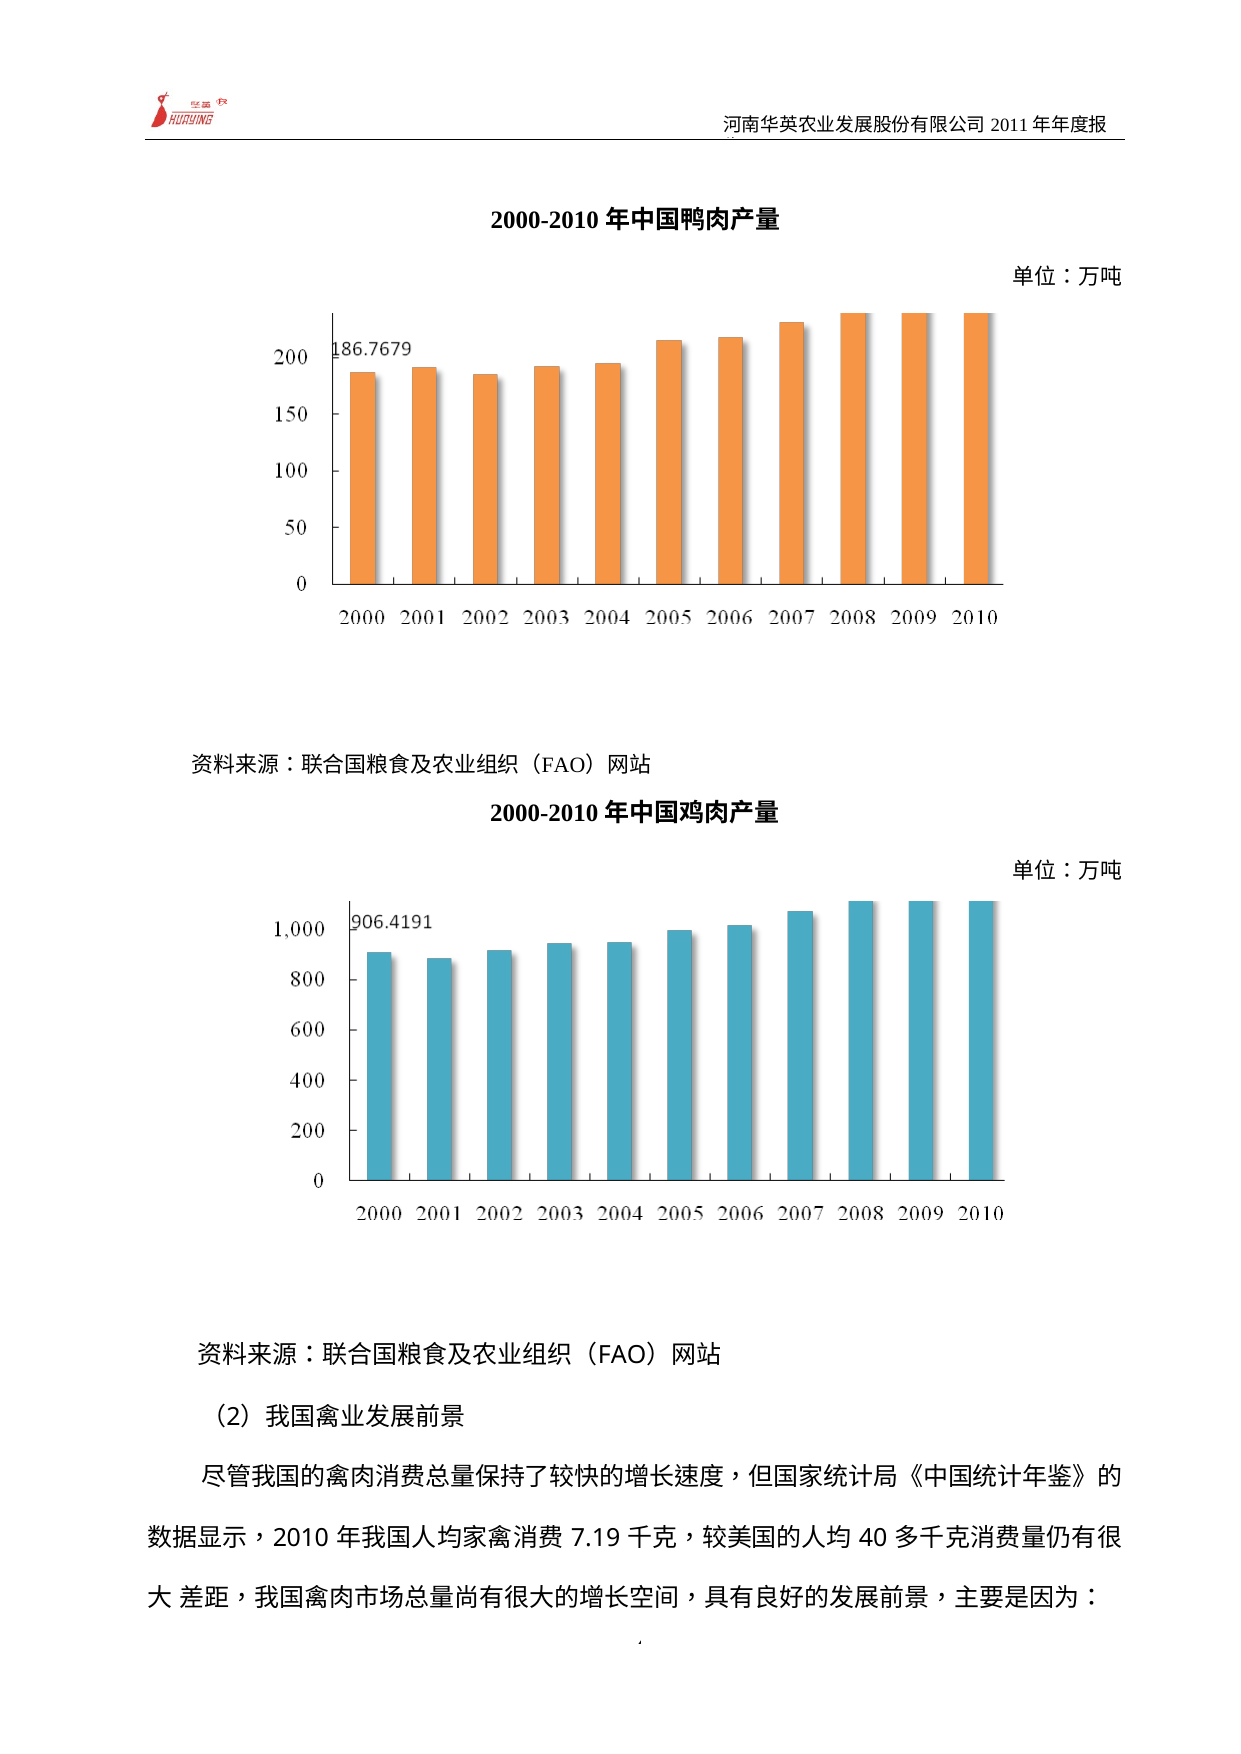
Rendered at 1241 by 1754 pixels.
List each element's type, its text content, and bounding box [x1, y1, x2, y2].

text 单位：万吨 [1012, 855, 1138, 884]
subtitle 2000-2010 年中国鸡肉产量 [490, 795, 1003, 829]
text 资料来源：联合国粮食及农业组织（FAO）网站 [198, 1337, 1004, 1371]
text （2）我国禽业发展前景 [201, 1398, 1004, 1432]
text 单位：万吨 [1012, 261, 1138, 291]
text 资料来源：联合国粮食及农业组织（FAO）网站 [191, 749, 1003, 779]
text 尽管我国的禽肉消费总量保持了较快的增长速度，但国家统计局《中国统计年鉴》的 数据显示，2010 年我国人均家禽消费 7.19 千克，较美国的人均 40 多千克消费量仍有很大 差距，我国禽肉市场总量尚有很大的增长空间，具有良好的发展前景，主要是因为： [148, 1459, 1122, 1614]
picture [273, 901, 1005, 1220]
picture [272, 313, 1004, 624]
subtitle 2000-2010 年中国鸭肉产量 [133, 201, 1137, 235]
picture [148, 88, 217, 131]
